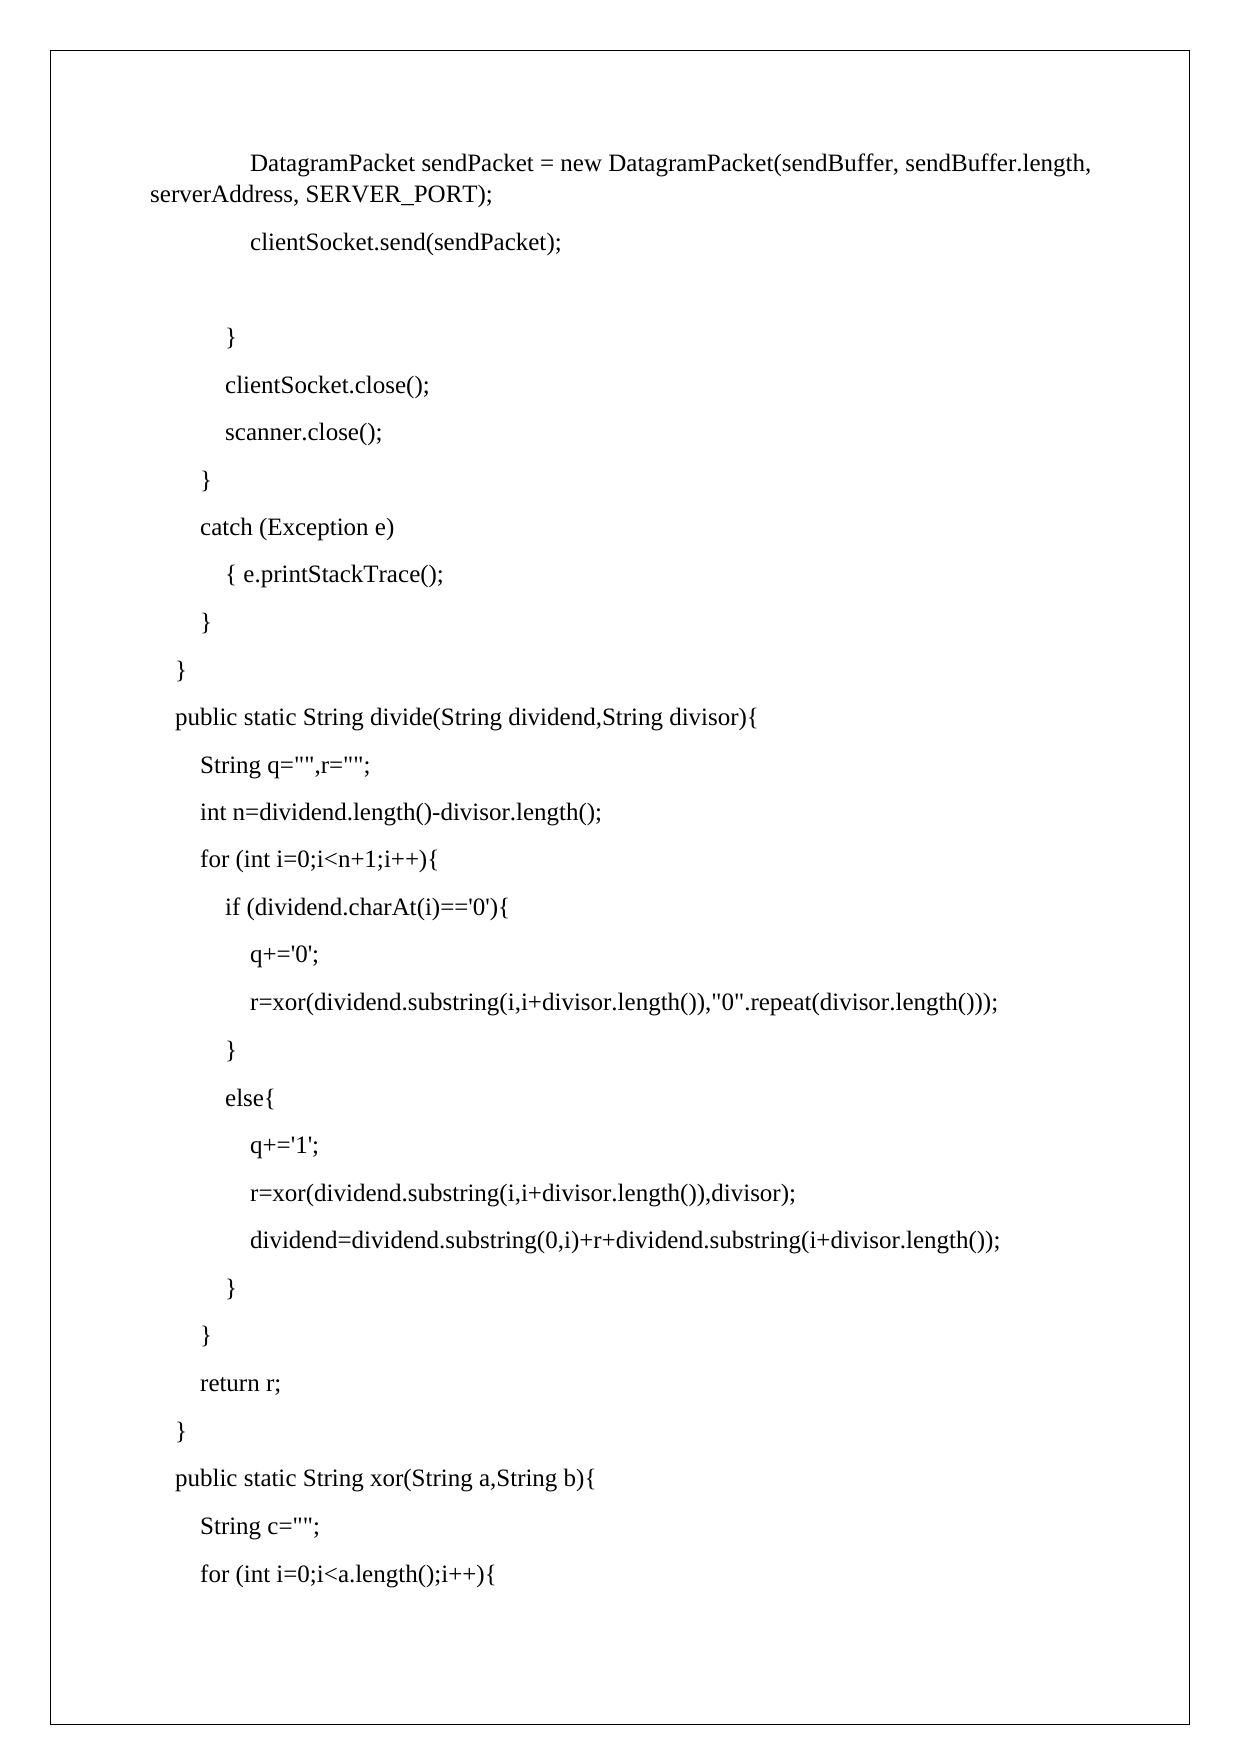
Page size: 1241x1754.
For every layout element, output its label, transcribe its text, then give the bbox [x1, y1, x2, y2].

text else{ [225, 1083, 1103, 1111]
text q+='1'; [250, 1130, 1103, 1159]
text } [225, 1035, 1103, 1064]
text public static String divide(String dividend,String divisor){ String q="",r=""; [175, 702, 761, 778]
text catch (Exception e) { e.printStackTrace(); [200, 512, 603, 588]
text } [200, 465, 1103, 493]
text } [175, 655, 1103, 683]
text clientSocket.send(sendPacket); [250, 227, 1103, 255]
text public static String xor(String a,String b){ String c=""; [175, 1463, 598, 1540]
text } [225, 322, 1103, 351]
text r=xor(dividend.substring(i,i+divisor.length()),divisor); dividend=dividend.substring(0,i)+r+dividend.substring(i+divisor.length()); [250, 1178, 1103, 1254]
text clientSocket.close(); scanner.close(); [225, 370, 432, 446]
text } [225, 1273, 1103, 1302]
text r=xor(dividend.substring(i,i+divisor.length()),"0".repeat(divisor.length())); [250, 987, 1103, 1016]
text DatagramPacket sendPacket = new DatagramPacket(sendBuffer, sendBuffer.length, serverAddress, SERVER_PORT); [150, 148, 1103, 208]
text int n=dividend.length()-divisor.length(); for (int i=0;i<n+1;i++){ [200, 797, 614, 873]
text } [200, 607, 1103, 636]
text } [175, 1416, 1103, 1444]
text for (int i=0;i<a.length();i++){ [200, 1559, 1103, 1587]
text if (dividend.charAt(i)=='0'){ q+='0'; [225, 892, 512, 968]
text return r; [200, 1368, 1103, 1397]
text } [200, 1320, 1103, 1349]
